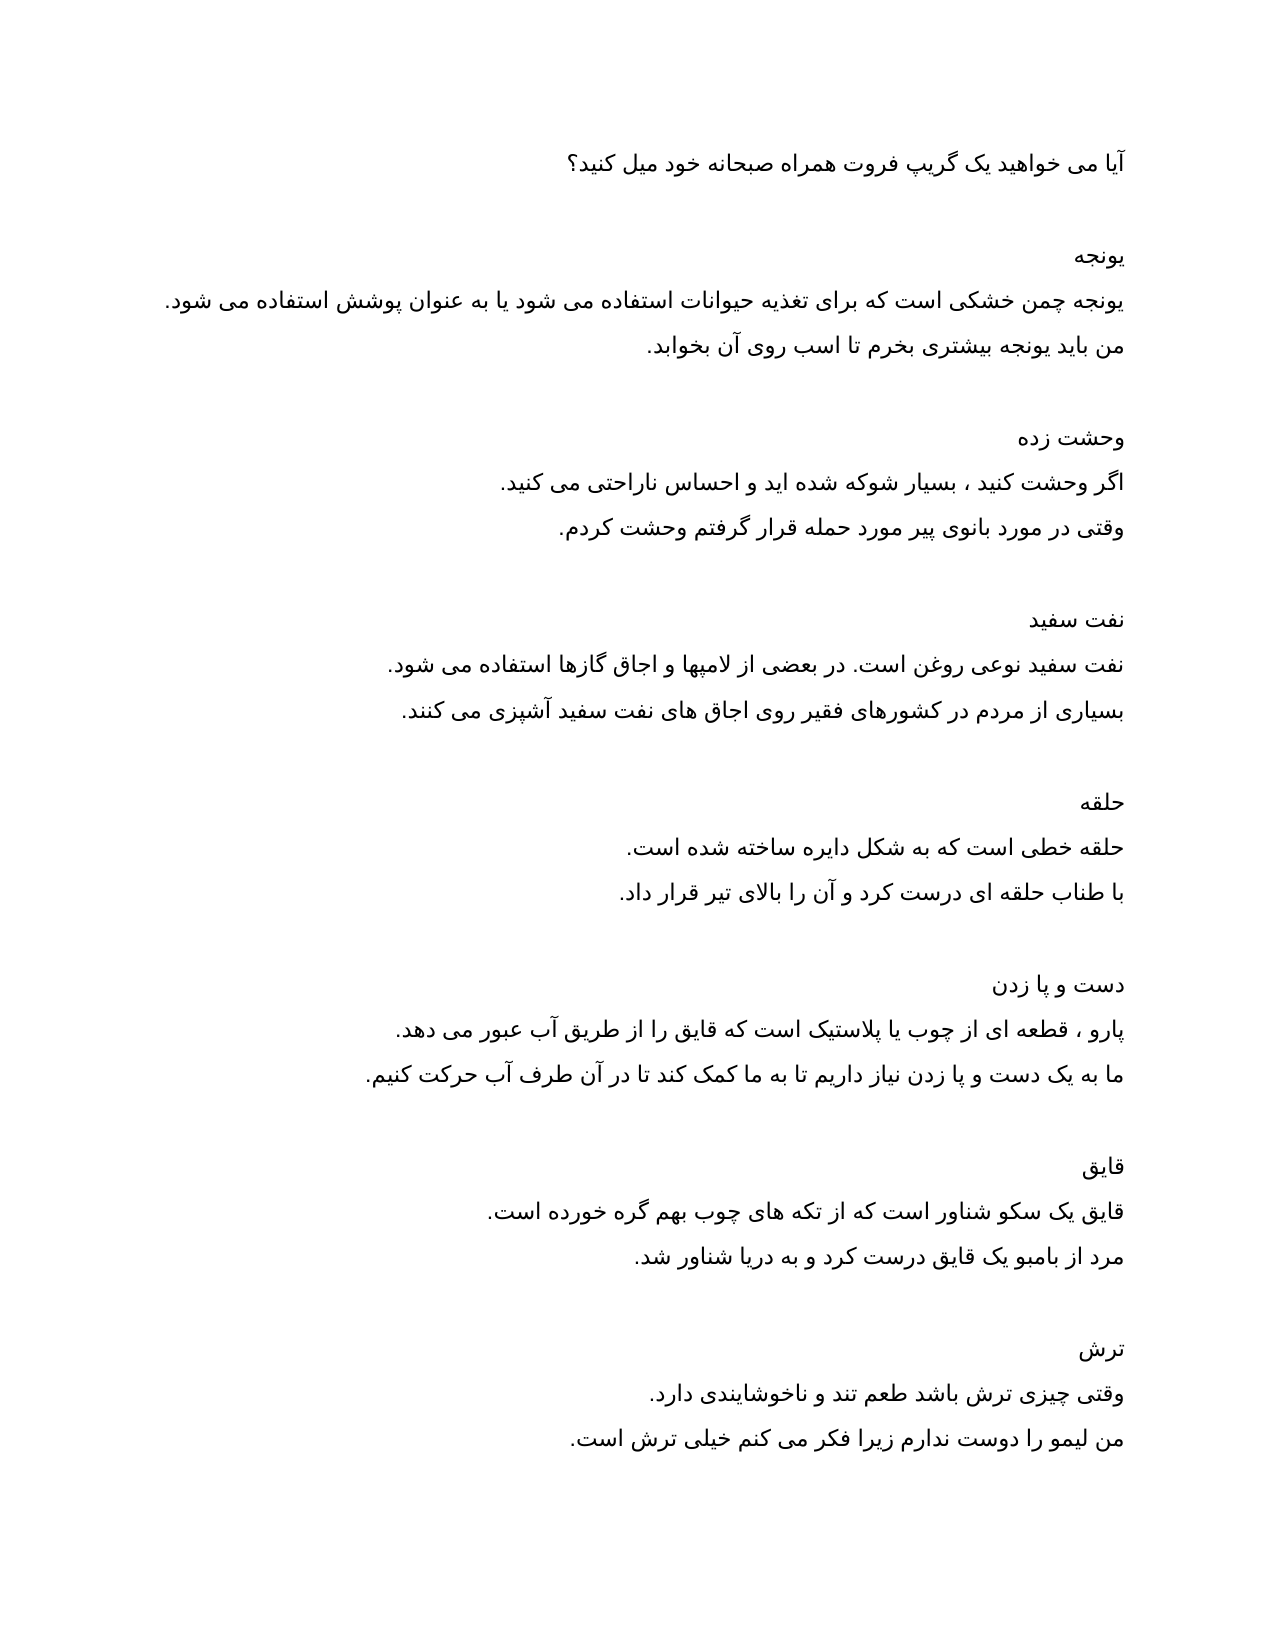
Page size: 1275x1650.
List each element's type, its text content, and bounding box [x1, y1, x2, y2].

text وحشت زده [150, 424, 1125, 451]
text نفت سفید [150, 606, 1125, 633]
text وقتی در مورد بانوی پیر مورد حمله قرار گرفتم وحشت کردم. [150, 514, 1125, 541]
text با طناب حلقه ای درست کرد و آن را بالای تیر قرار داد. [150, 879, 1125, 905]
text حلقه [150, 788, 1125, 815]
text حلقه خطی است که به شکل دایره ساخته شده است. [150, 834, 1125, 860]
text پارو ، قطعه ای از چوب یا پلاستیک است که قایق را از طریق آب عبور می دهد. [150, 1016, 1125, 1042]
text ترش [150, 1335, 1125, 1361]
text وقتی چیزی ترش باشد طعم تند و ناخوشایندی دارد. [150, 1380, 1125, 1407]
text قایق یک سکو شناور است که از تکه های چوب بهم گره خورده است. [150, 1198, 1125, 1224]
text یونجه چمن خشکی است که برای تغذیه حیوانات استفاده می شود یا به عنوان پوشش استفاده می شود. [150, 287, 1125, 313]
text قایق [150, 1153, 1125, 1179]
text نفت سفید نوعی روغن است. در بعضی از لامپها و اجاق گازها استفاده می شود. [150, 651, 1125, 678]
text بسیاری از مردم در کشورهای فقیر روی اجاق های نفت سفید آشپزی می کنند. [150, 697, 1125, 723]
text ما به یک دست و پا زدن نیاز داریم تا به ما کمک کند تا در آن طرف آب حرکت کنیم. [150, 1061, 1125, 1087]
text یونجه [150, 242, 1125, 268]
text آیا می خواهید یک گریپ فروت همراه صبحانه خود میل کنید؟ [150, 150, 1125, 176]
text اگر وحشت کنید ، بسیار شوکه شده اید و احساس ناراحتی می کنید. [150, 469, 1125, 496]
text دست و پا زدن [150, 971, 1125, 997]
text مرد از بامبو یک قایق درست کرد و به دریا شناور شد. [150, 1243, 1125, 1269]
text من لیمو را دوست ندارم زیرا فکر می کنم خیلی ترش است. [150, 1425, 1125, 1452]
text من باید یونجه بیشتری بخرم تا اسب روی آن بخوابد. [150, 332, 1125, 358]
